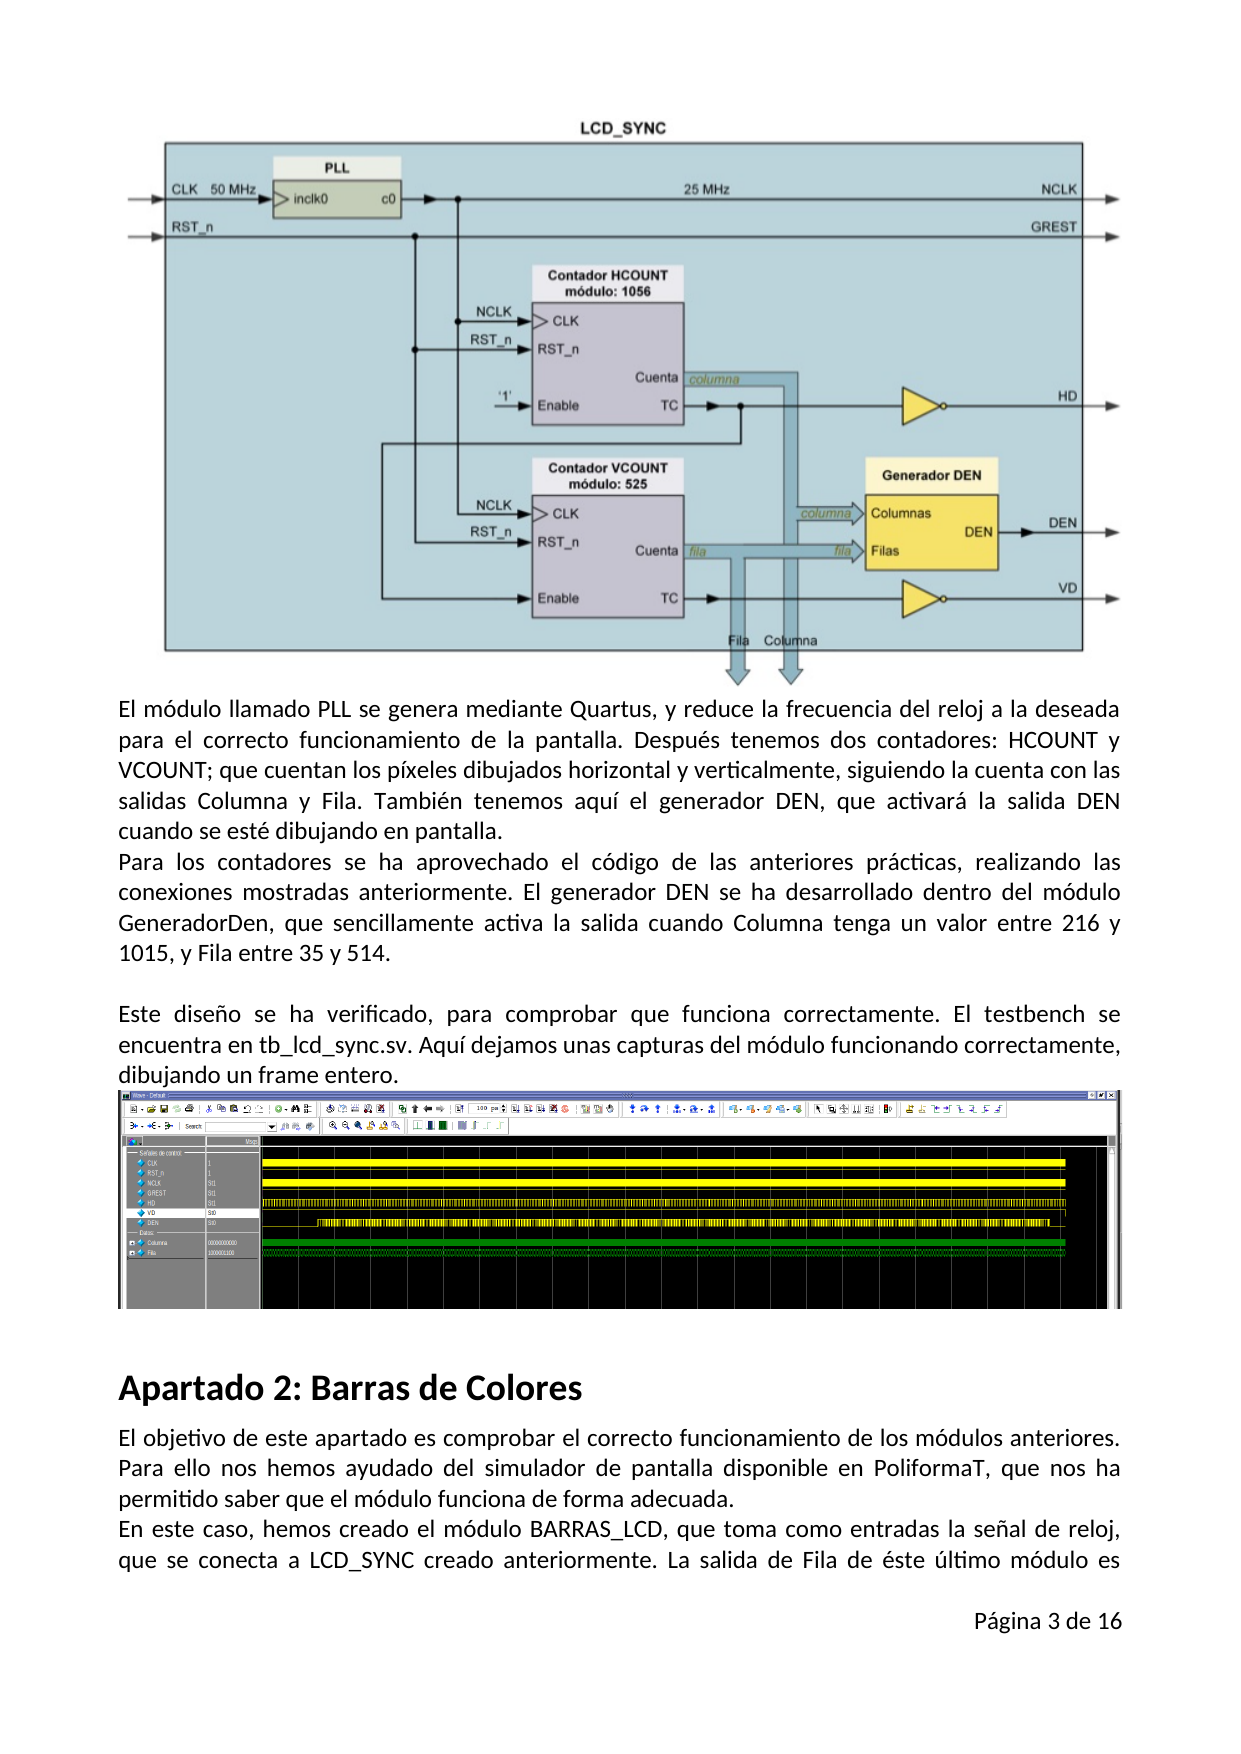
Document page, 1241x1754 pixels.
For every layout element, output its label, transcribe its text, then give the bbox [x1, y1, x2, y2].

text Para los contadores se ha aprovechado el código de las anteriores prácticas, realizando las conexiones mostradas anteriormente. El generador DEN se ha desarrollado dentro del módulo GeneradorDen, que sencillamente activa la salida cuando Columna tenga un valor entre 216 y 1015, y Fila entre 35 y 514. [118, 846, 1122, 968]
picture [118, 1090, 1123, 1309]
text El objetivo de este apartado es comprobar el correcto funcionamiento de los módulos anteriores. Para ello nos hemos ayudado del simulador de pantalla disponible en PoliformaT, que nos ha permitido saber que el módulo funciona de forma adecuada. [118, 1422, 1122, 1514]
text El módulo llamado PLL se genera mediante Quartus, y reduce la frecuencia del reloj a la deseada para el correcto funcionamiento de la pantalla. Después tenemos dos contadores: HCOUNT y VCOUNT; que cuentan los píxeles dibujados horizontal y verticalmente, siguiendo la cuenta con las salidas Columna y Fila. También tenemos aquí el generador DEN, que activará la salida DEN cuando se esté dibujando en pantalla. [118, 694, 1122, 846]
text Este diseño se ha verificado, para comprobar que funciona correctamente. El testbench se encuentra en tb_lcd_sync.sv. Aquí dejamos unas capturas del módulo funcionando correctamente, dibujando un frame entero. [118, 999, 1122, 1090]
picture [118, 118, 1123, 694]
subtitle Apartado 2: Barras de Colores [118, 1364, 1122, 1409]
